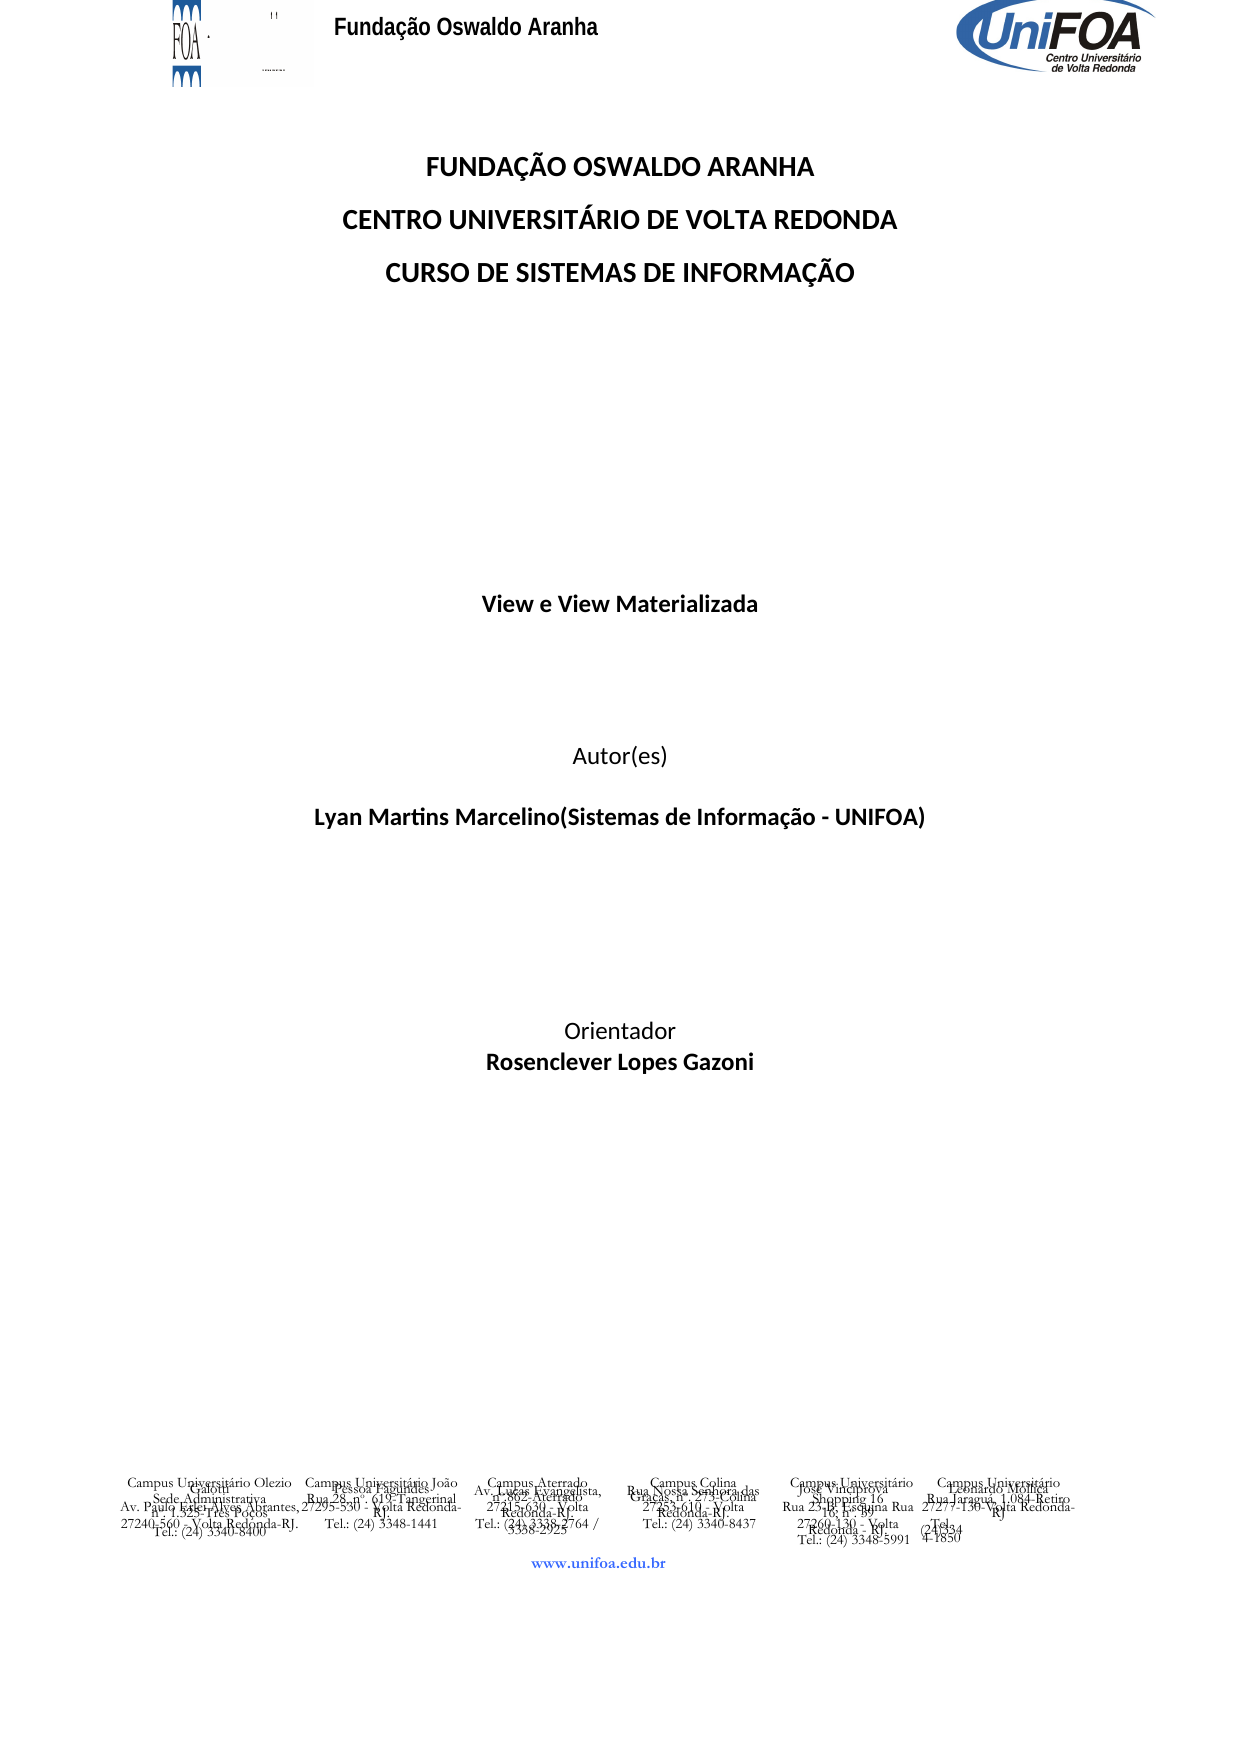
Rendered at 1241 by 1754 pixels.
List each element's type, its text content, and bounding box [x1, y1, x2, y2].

text CURSO DE SISTEMAS DE INFORMAÇÃO [177, 254, 1063, 290]
picture [172, 0, 314, 87]
text Lyan Martins Marcelino(Sistemas de Informação - UNIFOA) [177, 801, 1063, 832]
text CENTRO UNIVERSITÁRIO DE VOLTA REDONDA [177, 201, 1063, 237]
text FUNDAÇÃO OSWALDO ARANHA [177, 148, 1063, 183]
text View e View Materializada [177, 588, 1063, 618]
text Orientador [177, 984, 1063, 1046]
text Rosenclever Lopes Gazoni [177, 1046, 1063, 1076]
text Autor(es) [177, 740, 1063, 771]
picture [956, 0, 1156, 72]
